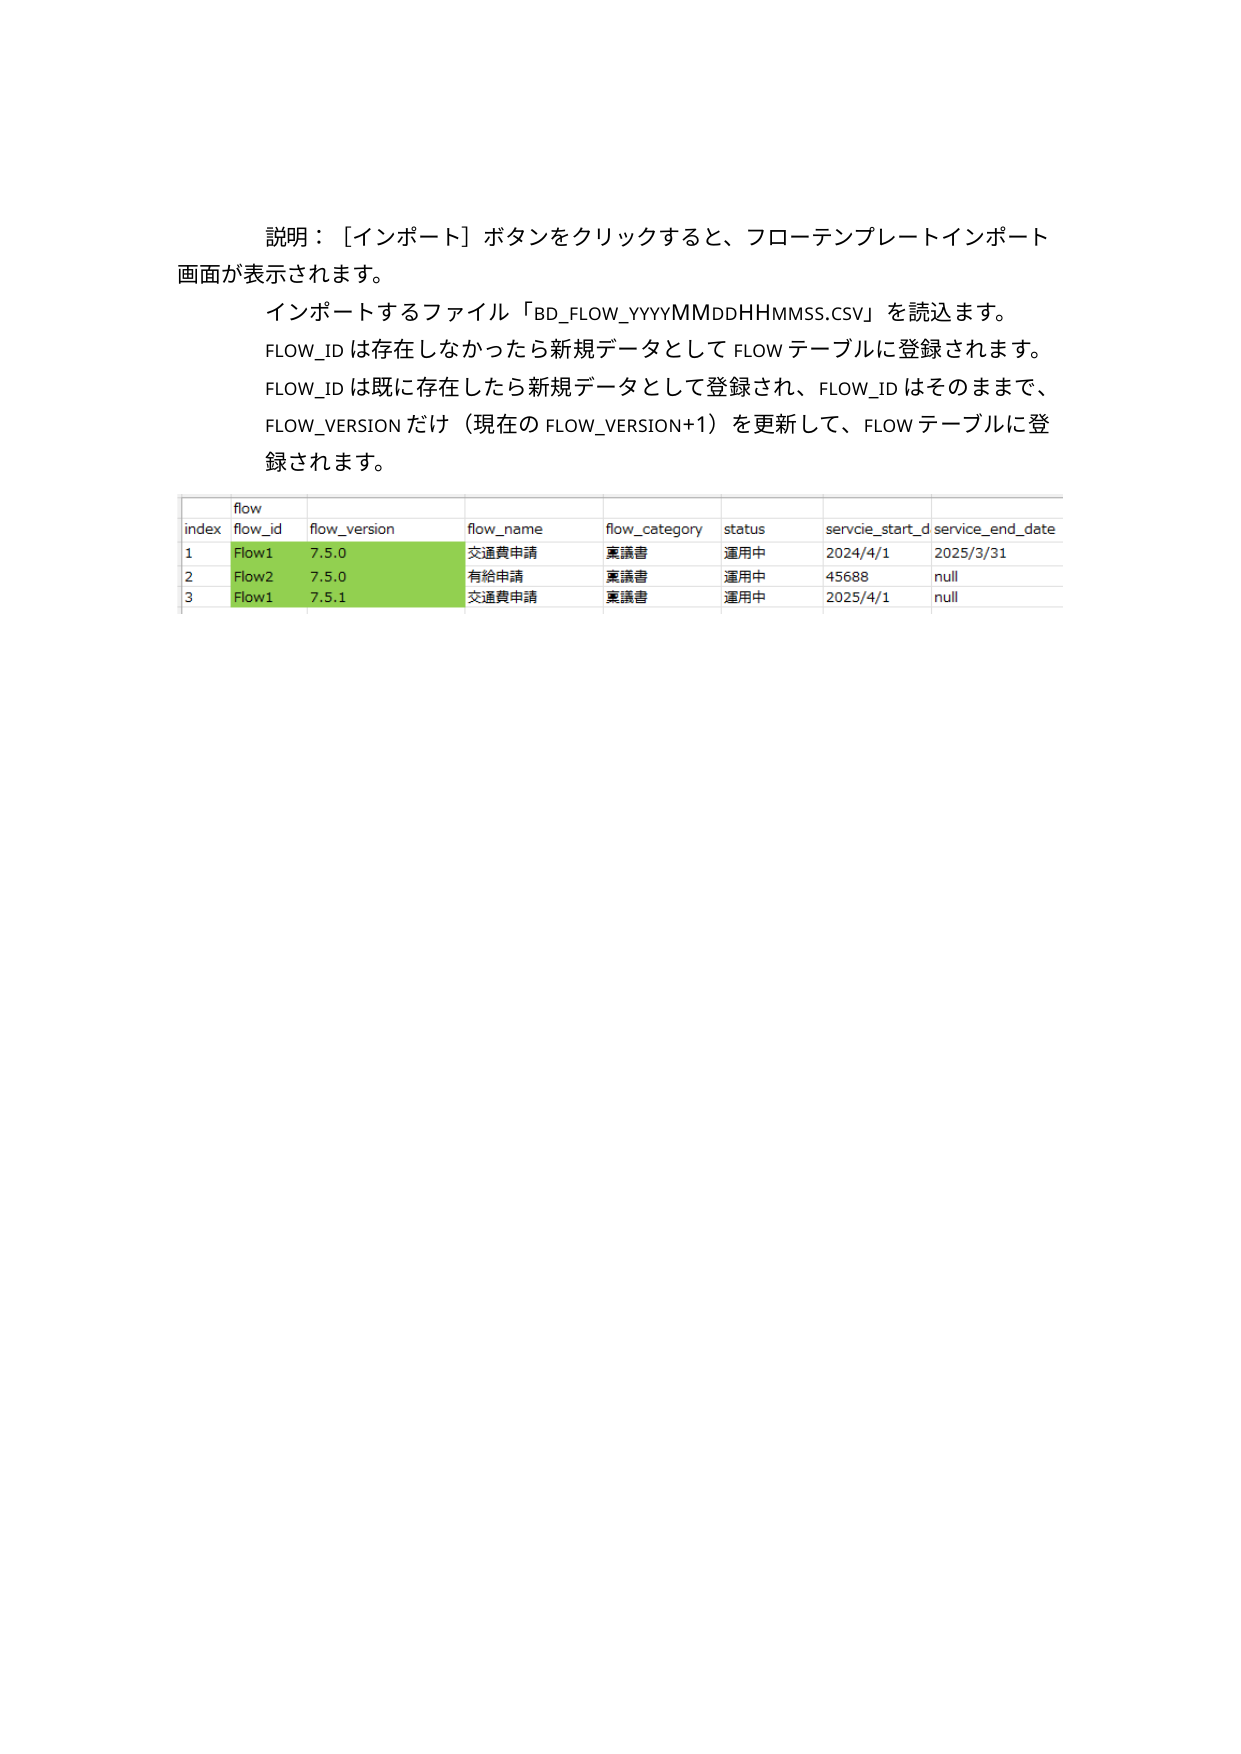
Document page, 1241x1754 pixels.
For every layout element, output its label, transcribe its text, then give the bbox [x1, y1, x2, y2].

text 説明：［インポート］ボタンをクリックすると、フローテンプレートインポート画面が表示されます。 [177, 217, 1063, 292]
picture [177, 494, 1063, 614]
text flow_idは既に存在したら新規データとして登録され、flow_idはそのままで、flow_versionだけ（現在のflow_version+1）を更新して、flowテーブルに登録されます。 [265, 367, 1063, 479]
text flow_idは存在しなかったら新規データとしてflowテーブルに登録されます。 [177, 329, 1063, 367]
text インポートするファイル「bd_flow_yyyyMMddHHmmss.csv」を読込ます。 [177, 292, 1063, 329]
